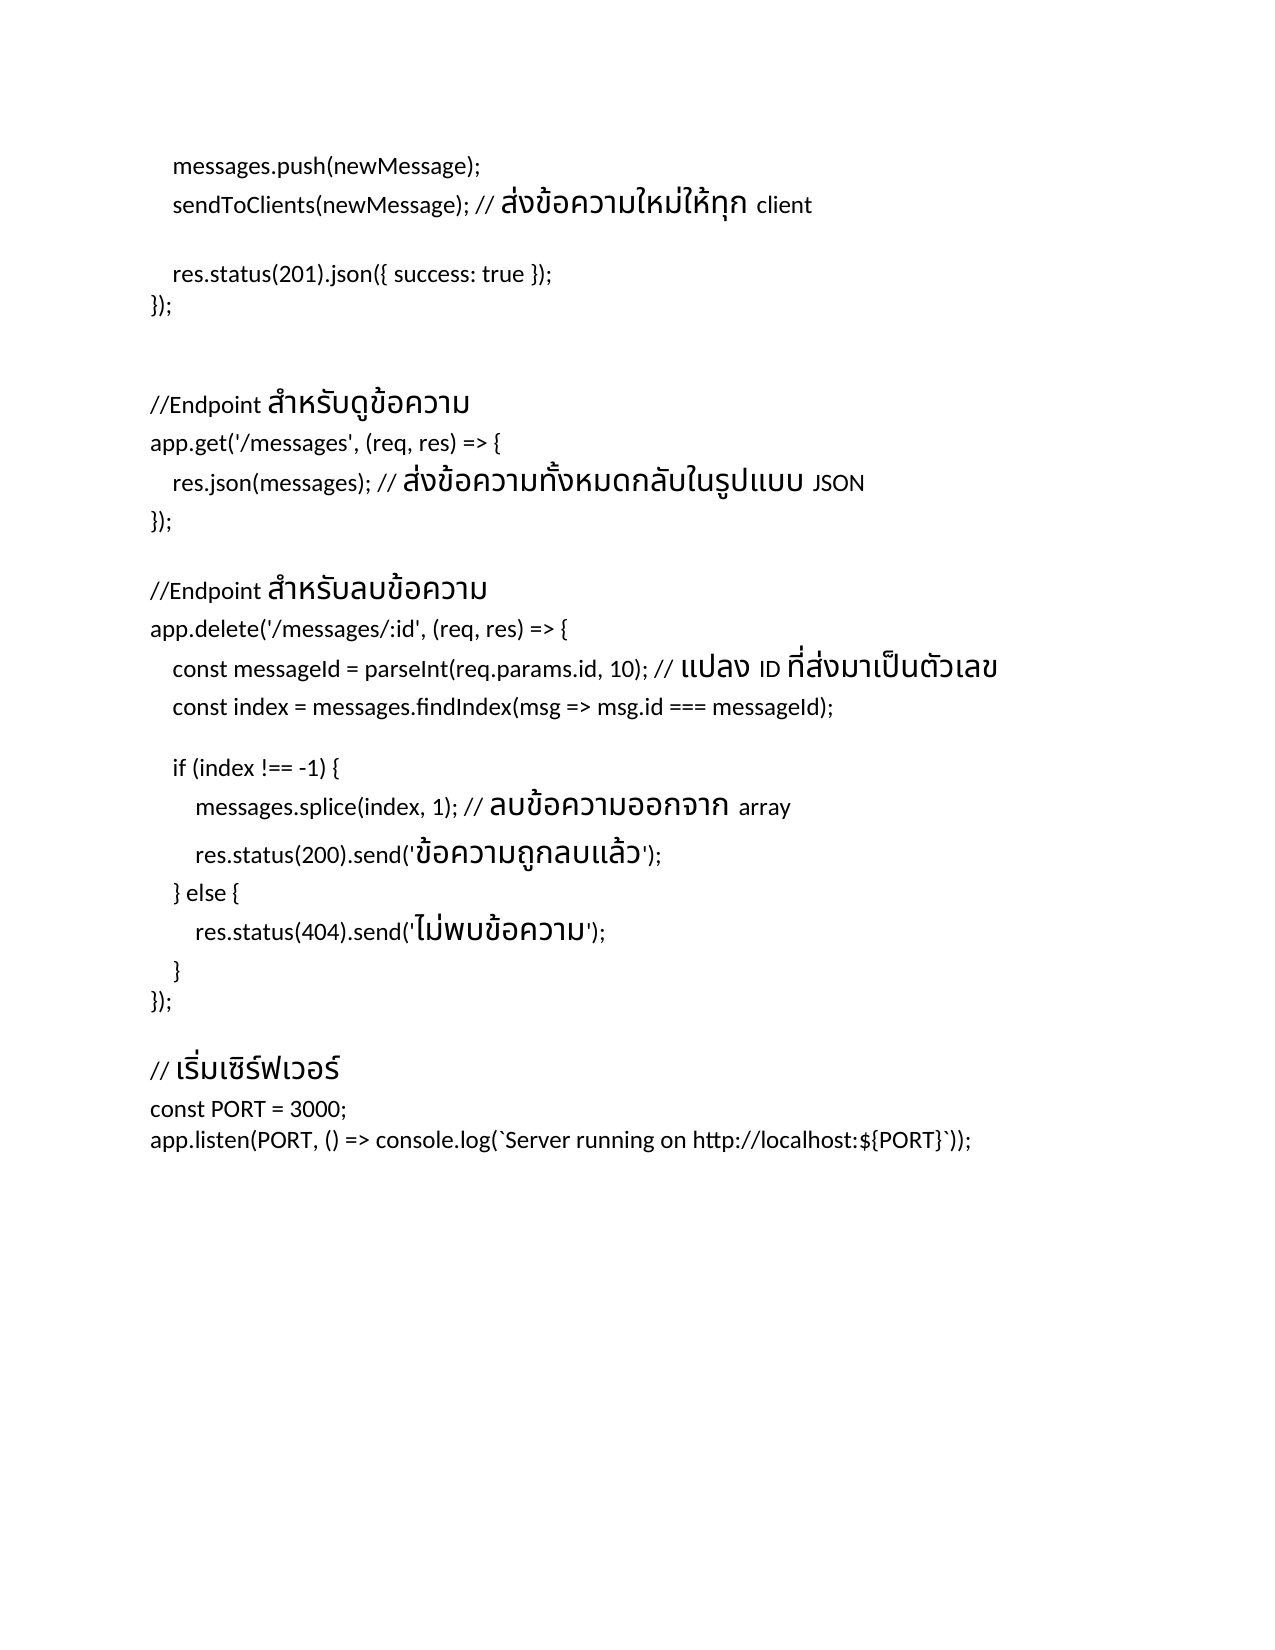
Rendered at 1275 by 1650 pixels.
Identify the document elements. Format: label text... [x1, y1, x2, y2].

text app.get('/messages', (req, res) => { [150, 427, 1125, 458]
text } else { [150, 877, 1125, 908]
text sendToClients(newMessage); // ส่งข้อความใหม่ให้ทุก client [150, 181, 1125, 228]
text }); [150, 985, 1125, 1016]
text const index = messages.findIndex(msg => msg.id === messageId); [150, 691, 1125, 722]
text //Endpoint สำหรับลบข้อความ [150, 566, 1125, 613]
text // เริ่มเซิร์ฟเวอร์ [150, 1046, 1125, 1093]
text app.listen(PORT, () => console.log(`Server running on http://localhost:${PORT}`)); [150, 1124, 1125, 1154]
text //Endpoint สำหรับดูข้อความ [150, 380, 1125, 427]
text }); [150, 505, 1125, 536]
text res.status(200).send('ข้อความถูกลบแล้ว'); [150, 830, 1125, 877]
text messages.splice(index, 1); // ลบข้อความออกจาก array [150, 783, 1125, 830]
text const messageId = parseInt(req.params.id, 10); // แปลง ID ที่ส่งมาเป็นตัวเลข [150, 644, 1125, 691]
text res.status(404).send('ไม่พบข้อความ'); [150, 908, 1125, 955]
text res.status(201).json({ success: true }); [150, 258, 1125, 289]
text }); [150, 289, 1125, 319]
text messages.push(newMessage); [150, 150, 1125, 181]
text } [150, 955, 1125, 985]
text if (index !== -1) { [150, 752, 1125, 783]
text res.json(messages); // ส่งข้อความทั้งหมดกลับในรูปแบบ JSON [150, 458, 1125, 505]
text app.delete('/messages/:id', (req, res) => { [150, 613, 1125, 644]
text const PORT = 3000; [150, 1093, 1125, 1124]
